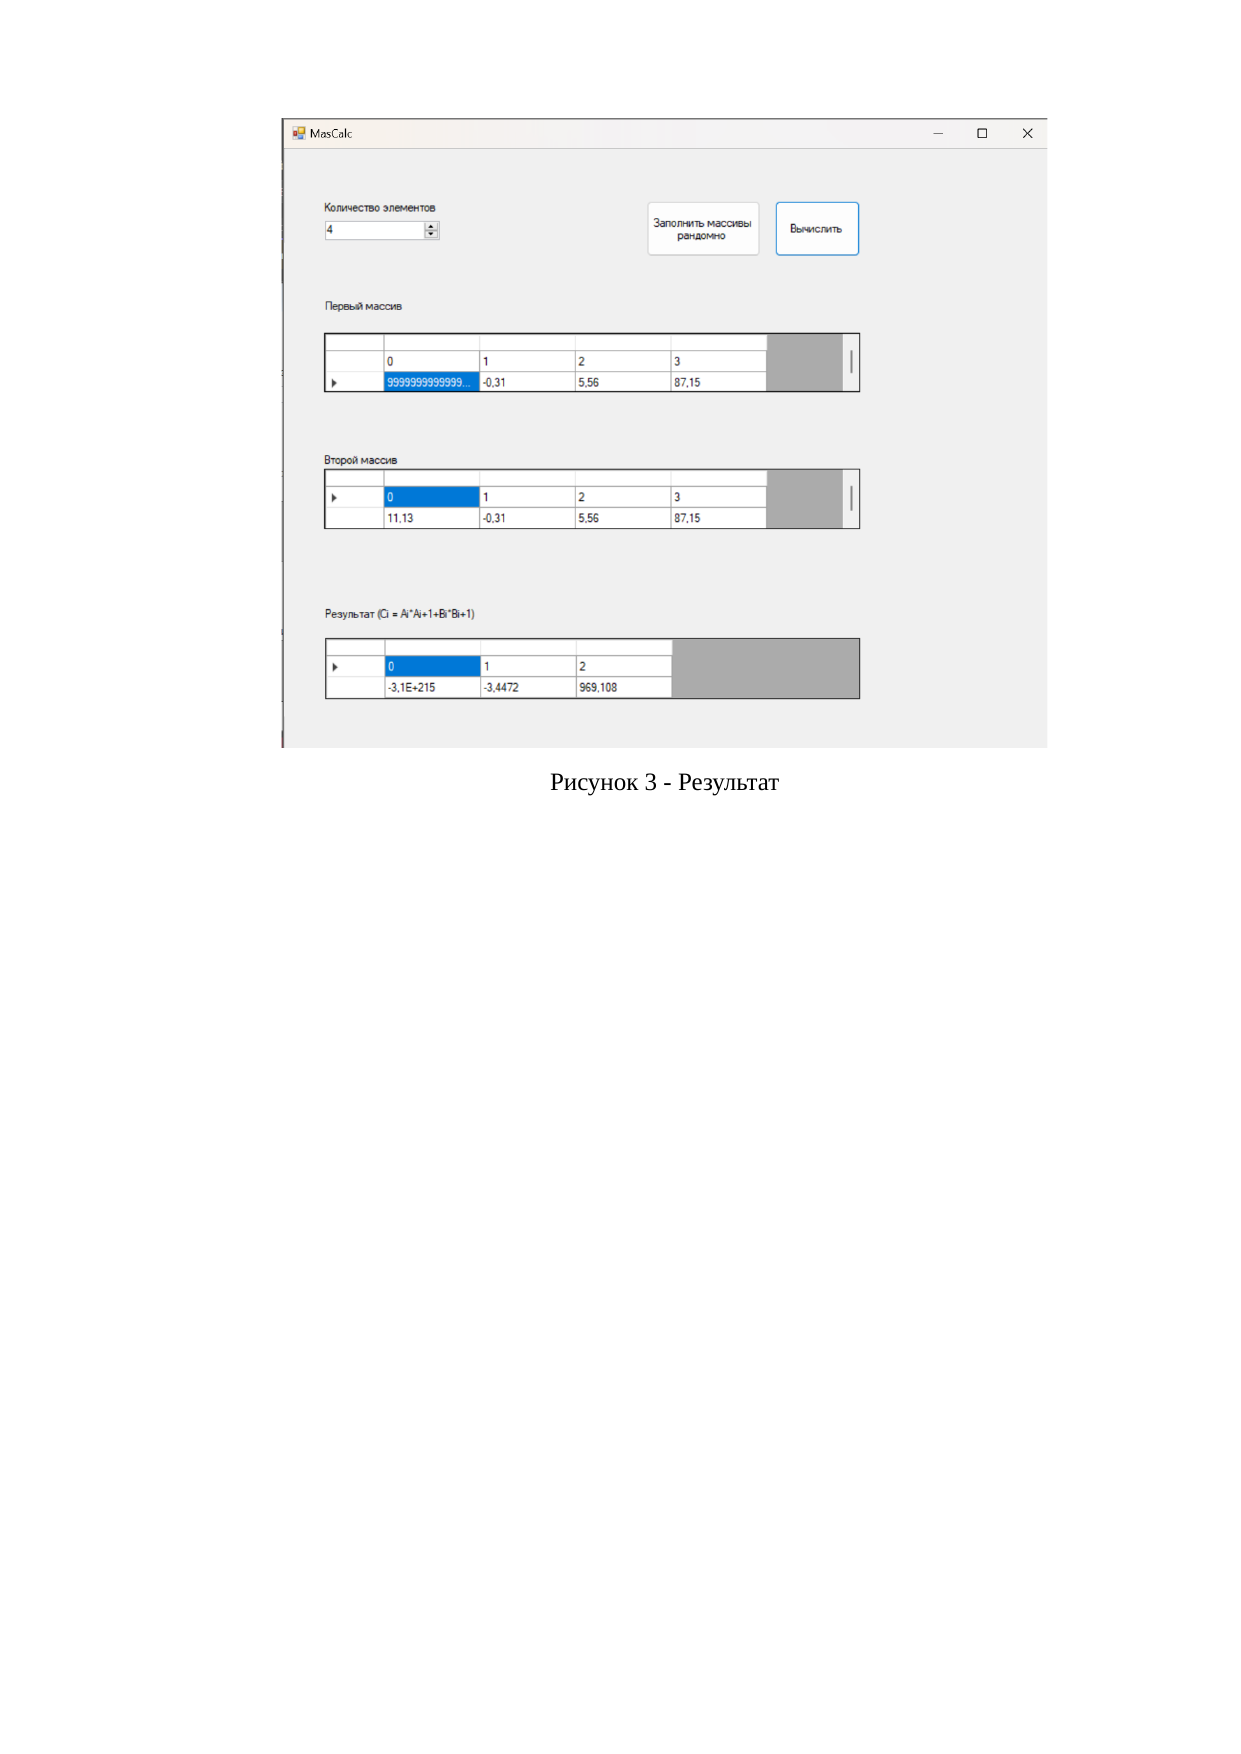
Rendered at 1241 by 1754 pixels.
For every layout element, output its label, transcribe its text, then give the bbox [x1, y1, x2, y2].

text Рисунок 3 - Результат [177, 767, 1152, 796]
picture [281, 118, 1048, 748]
